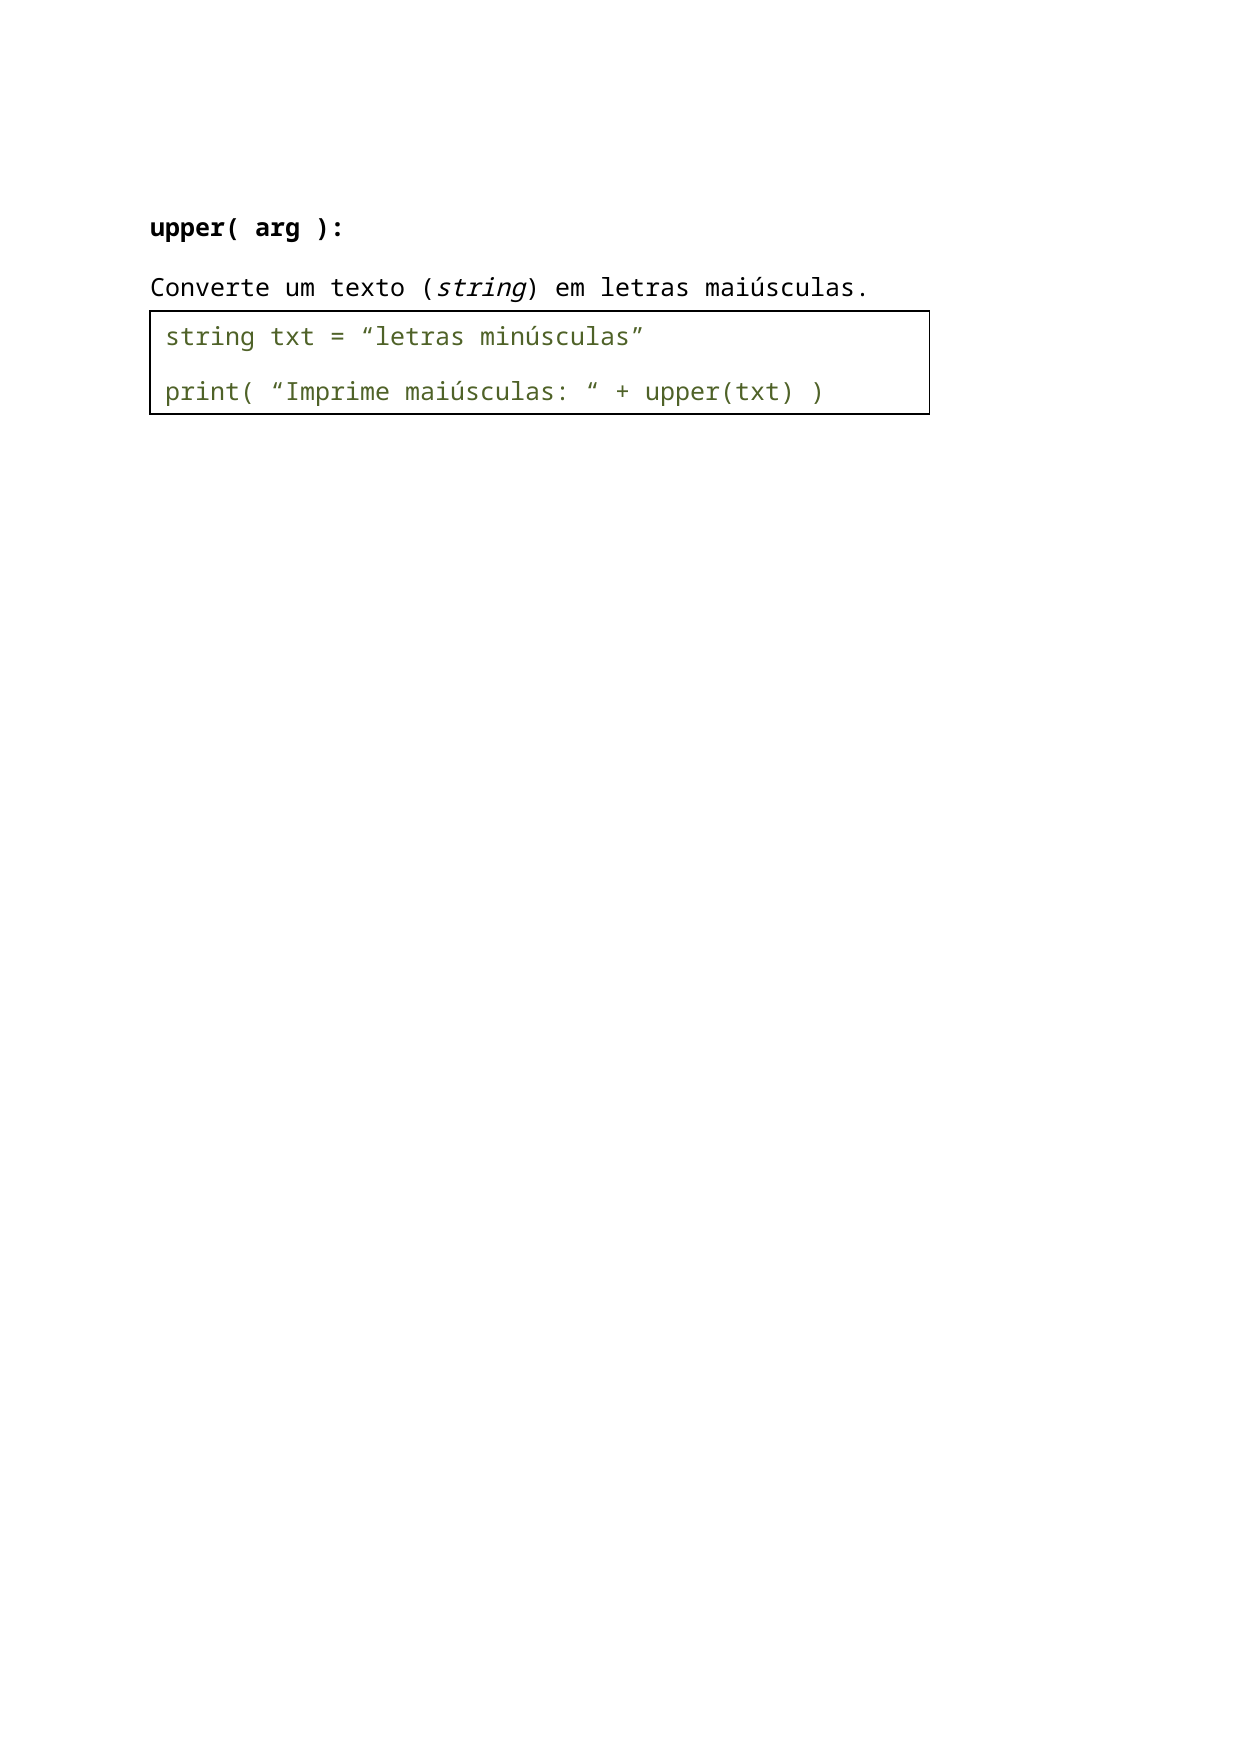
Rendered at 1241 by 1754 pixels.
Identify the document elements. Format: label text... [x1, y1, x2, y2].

text upper( arg ): [150, 210, 1090, 244]
text Converte um texto (string) em letras maiúsculas. [150, 270, 1090, 304]
